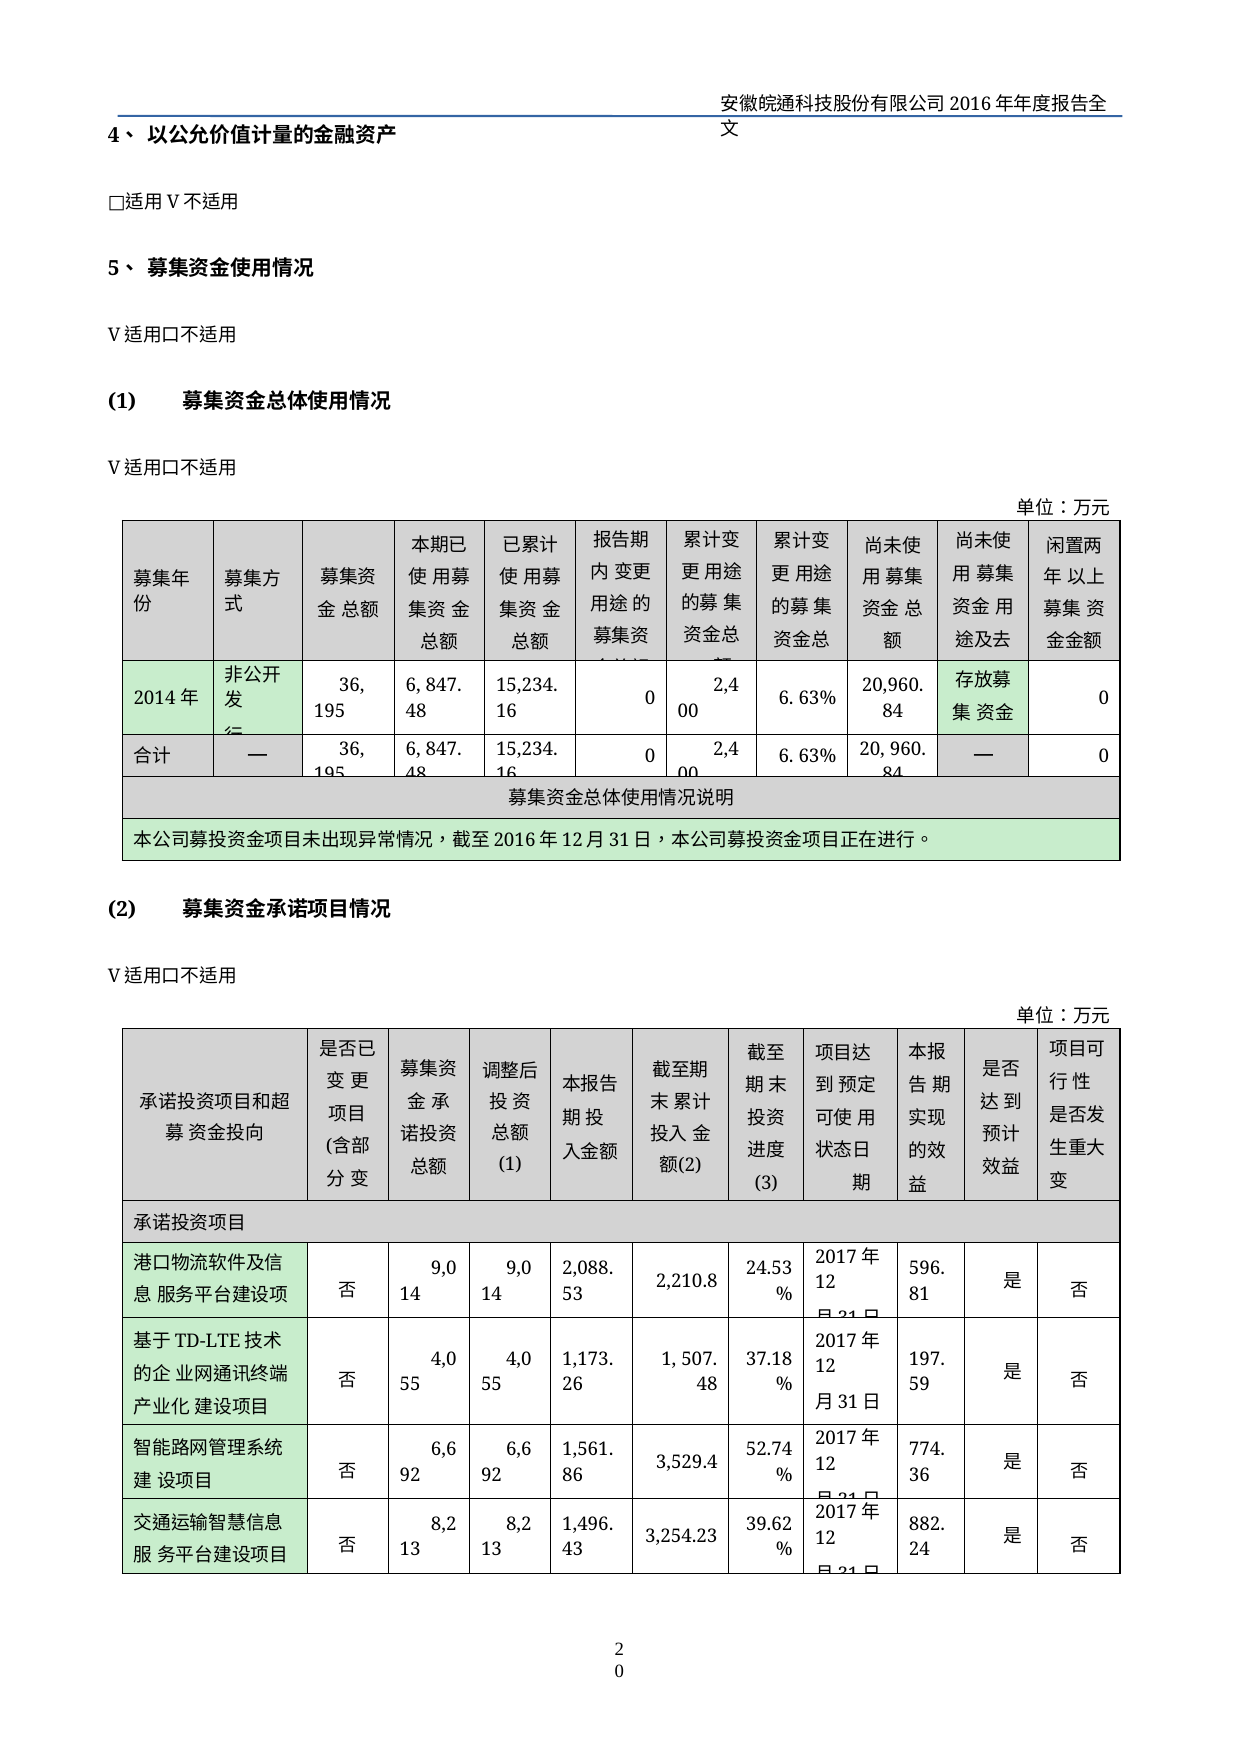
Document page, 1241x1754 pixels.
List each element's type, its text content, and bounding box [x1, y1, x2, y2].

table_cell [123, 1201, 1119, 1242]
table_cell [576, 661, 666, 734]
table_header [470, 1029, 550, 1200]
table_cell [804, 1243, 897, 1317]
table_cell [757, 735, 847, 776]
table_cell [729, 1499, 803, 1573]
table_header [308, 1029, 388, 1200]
text 单位：万元 [1017, 494, 1134, 520]
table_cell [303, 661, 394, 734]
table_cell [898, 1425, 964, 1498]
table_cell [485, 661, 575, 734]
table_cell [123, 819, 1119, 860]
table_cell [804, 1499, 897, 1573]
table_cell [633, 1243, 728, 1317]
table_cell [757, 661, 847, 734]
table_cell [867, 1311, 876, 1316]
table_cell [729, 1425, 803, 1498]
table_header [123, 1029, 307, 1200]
text V适用口不适用 [108, 963, 1134, 988]
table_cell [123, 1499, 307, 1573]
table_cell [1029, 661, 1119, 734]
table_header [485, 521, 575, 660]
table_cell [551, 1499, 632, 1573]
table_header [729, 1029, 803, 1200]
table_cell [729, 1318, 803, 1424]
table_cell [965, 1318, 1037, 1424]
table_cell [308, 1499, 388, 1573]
text 单位：万元 [1017, 1003, 1134, 1028]
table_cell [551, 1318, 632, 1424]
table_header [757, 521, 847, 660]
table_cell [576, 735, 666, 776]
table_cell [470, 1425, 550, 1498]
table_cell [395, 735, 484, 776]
list 募集资金承诺项目情况 [108, 894, 1134, 923]
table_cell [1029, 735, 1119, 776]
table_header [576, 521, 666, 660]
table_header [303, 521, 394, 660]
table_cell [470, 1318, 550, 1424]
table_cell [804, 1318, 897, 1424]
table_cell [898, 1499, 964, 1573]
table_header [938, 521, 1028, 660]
text 5、 募集资金使用情况 [108, 253, 1134, 281]
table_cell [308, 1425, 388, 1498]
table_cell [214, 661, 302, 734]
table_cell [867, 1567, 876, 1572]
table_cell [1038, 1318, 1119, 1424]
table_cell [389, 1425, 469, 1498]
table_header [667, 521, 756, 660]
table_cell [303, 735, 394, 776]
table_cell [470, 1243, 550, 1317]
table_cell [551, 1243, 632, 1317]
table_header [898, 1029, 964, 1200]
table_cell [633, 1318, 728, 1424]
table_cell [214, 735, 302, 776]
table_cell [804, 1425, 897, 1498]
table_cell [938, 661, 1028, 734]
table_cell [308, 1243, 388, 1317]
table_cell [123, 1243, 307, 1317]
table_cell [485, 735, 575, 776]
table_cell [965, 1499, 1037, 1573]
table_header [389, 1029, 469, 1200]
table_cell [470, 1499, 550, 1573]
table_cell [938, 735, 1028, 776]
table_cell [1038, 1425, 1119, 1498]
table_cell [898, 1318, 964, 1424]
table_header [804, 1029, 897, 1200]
text V适用口不适用 [108, 321, 1134, 347]
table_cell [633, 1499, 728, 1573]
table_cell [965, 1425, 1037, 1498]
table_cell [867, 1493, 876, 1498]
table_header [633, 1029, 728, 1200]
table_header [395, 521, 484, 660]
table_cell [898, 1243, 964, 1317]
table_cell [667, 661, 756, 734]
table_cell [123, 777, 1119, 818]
list 募集资金总体使用情况 [108, 386, 1134, 414]
text 4、 以公允价值计量的金融资产 [108, 120, 1134, 148]
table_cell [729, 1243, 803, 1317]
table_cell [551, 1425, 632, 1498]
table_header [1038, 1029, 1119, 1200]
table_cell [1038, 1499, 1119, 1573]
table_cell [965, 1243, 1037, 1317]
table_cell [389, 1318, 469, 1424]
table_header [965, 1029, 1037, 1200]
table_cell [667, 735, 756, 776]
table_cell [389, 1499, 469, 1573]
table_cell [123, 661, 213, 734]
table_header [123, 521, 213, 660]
text □适用V不适用 [108, 188, 1134, 213]
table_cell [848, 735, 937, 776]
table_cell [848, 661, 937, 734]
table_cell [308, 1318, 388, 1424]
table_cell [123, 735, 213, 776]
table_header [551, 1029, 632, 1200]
text V适用口不适用 [108, 454, 1134, 480]
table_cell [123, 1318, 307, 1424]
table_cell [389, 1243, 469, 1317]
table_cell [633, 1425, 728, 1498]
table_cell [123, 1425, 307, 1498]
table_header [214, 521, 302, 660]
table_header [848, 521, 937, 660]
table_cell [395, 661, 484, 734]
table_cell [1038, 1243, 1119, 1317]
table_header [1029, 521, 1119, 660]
